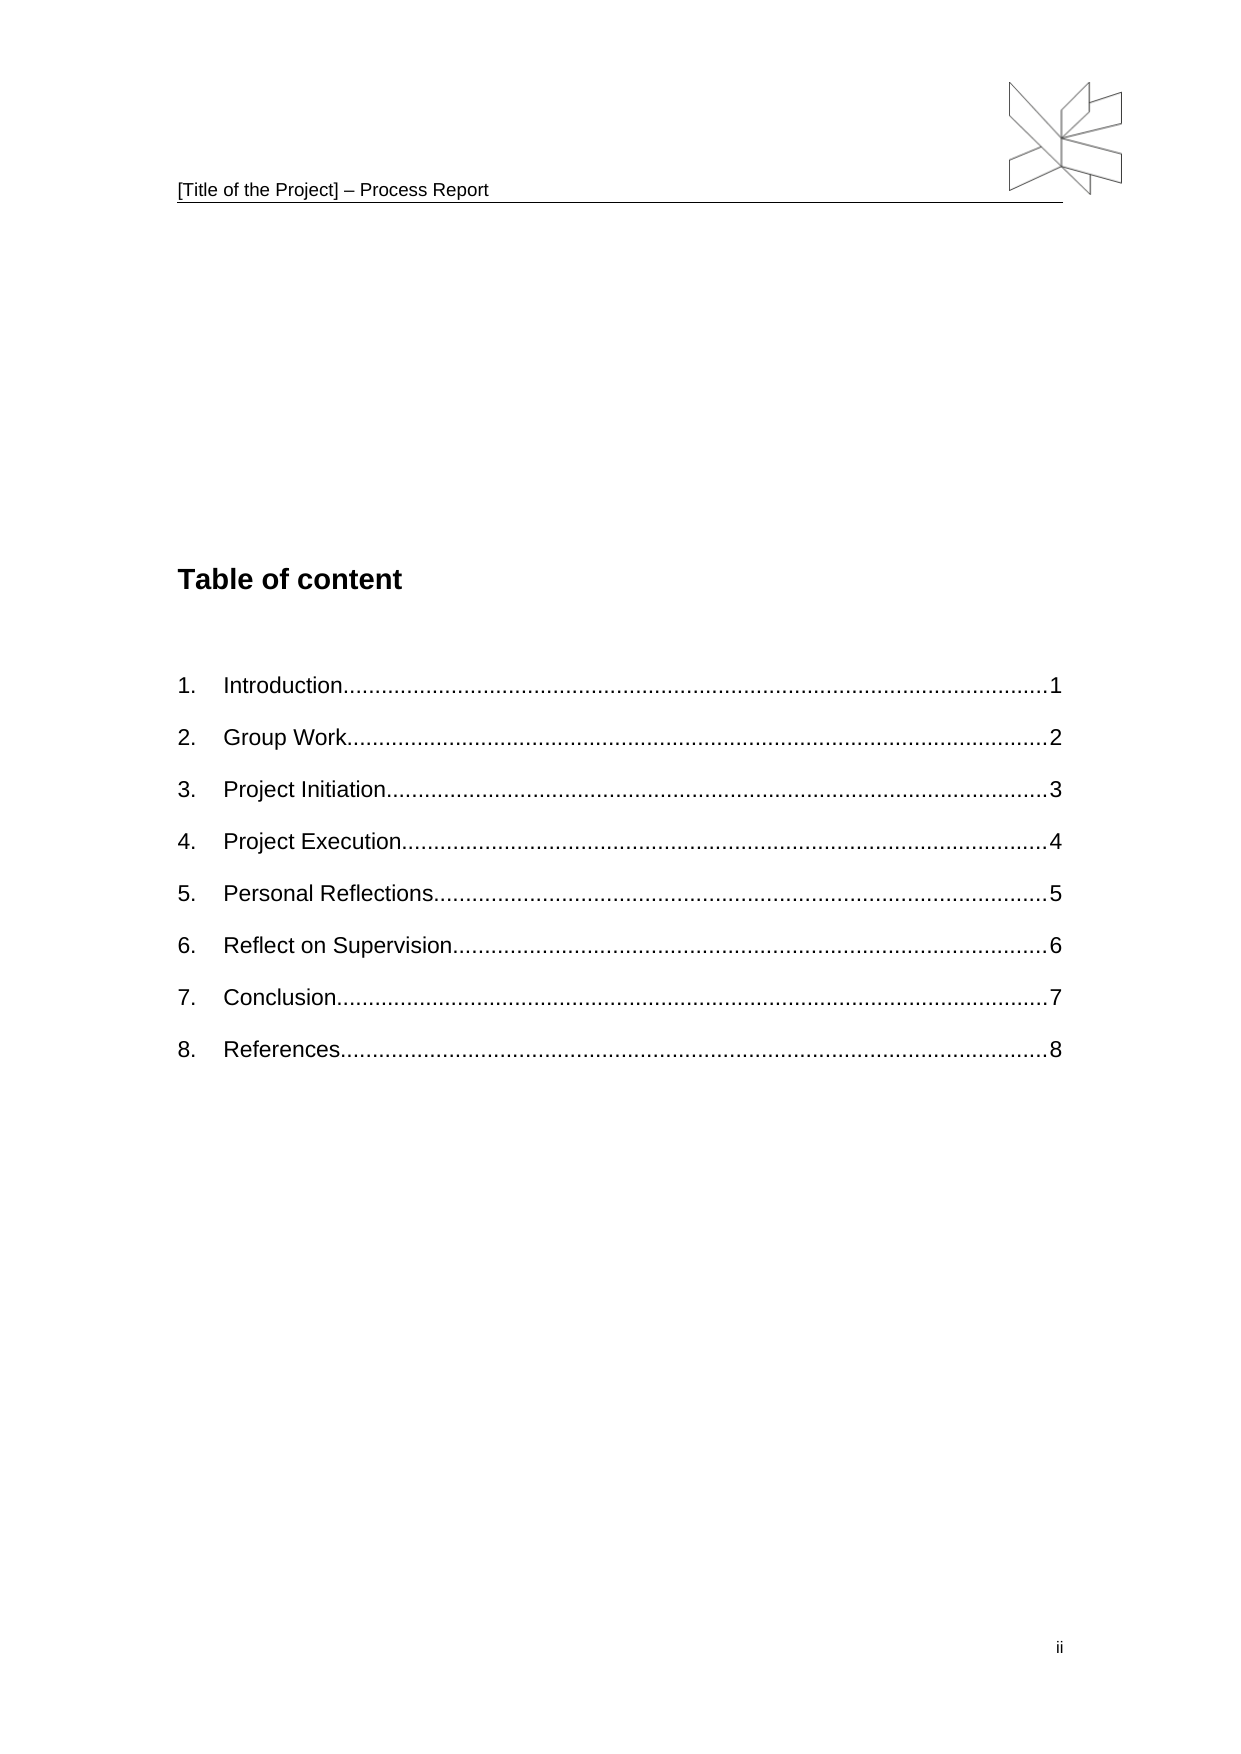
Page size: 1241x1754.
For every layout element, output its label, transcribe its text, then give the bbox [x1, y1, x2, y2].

text Table of content [177, 562, 1063, 596]
picture [1009, 82, 1123, 196]
